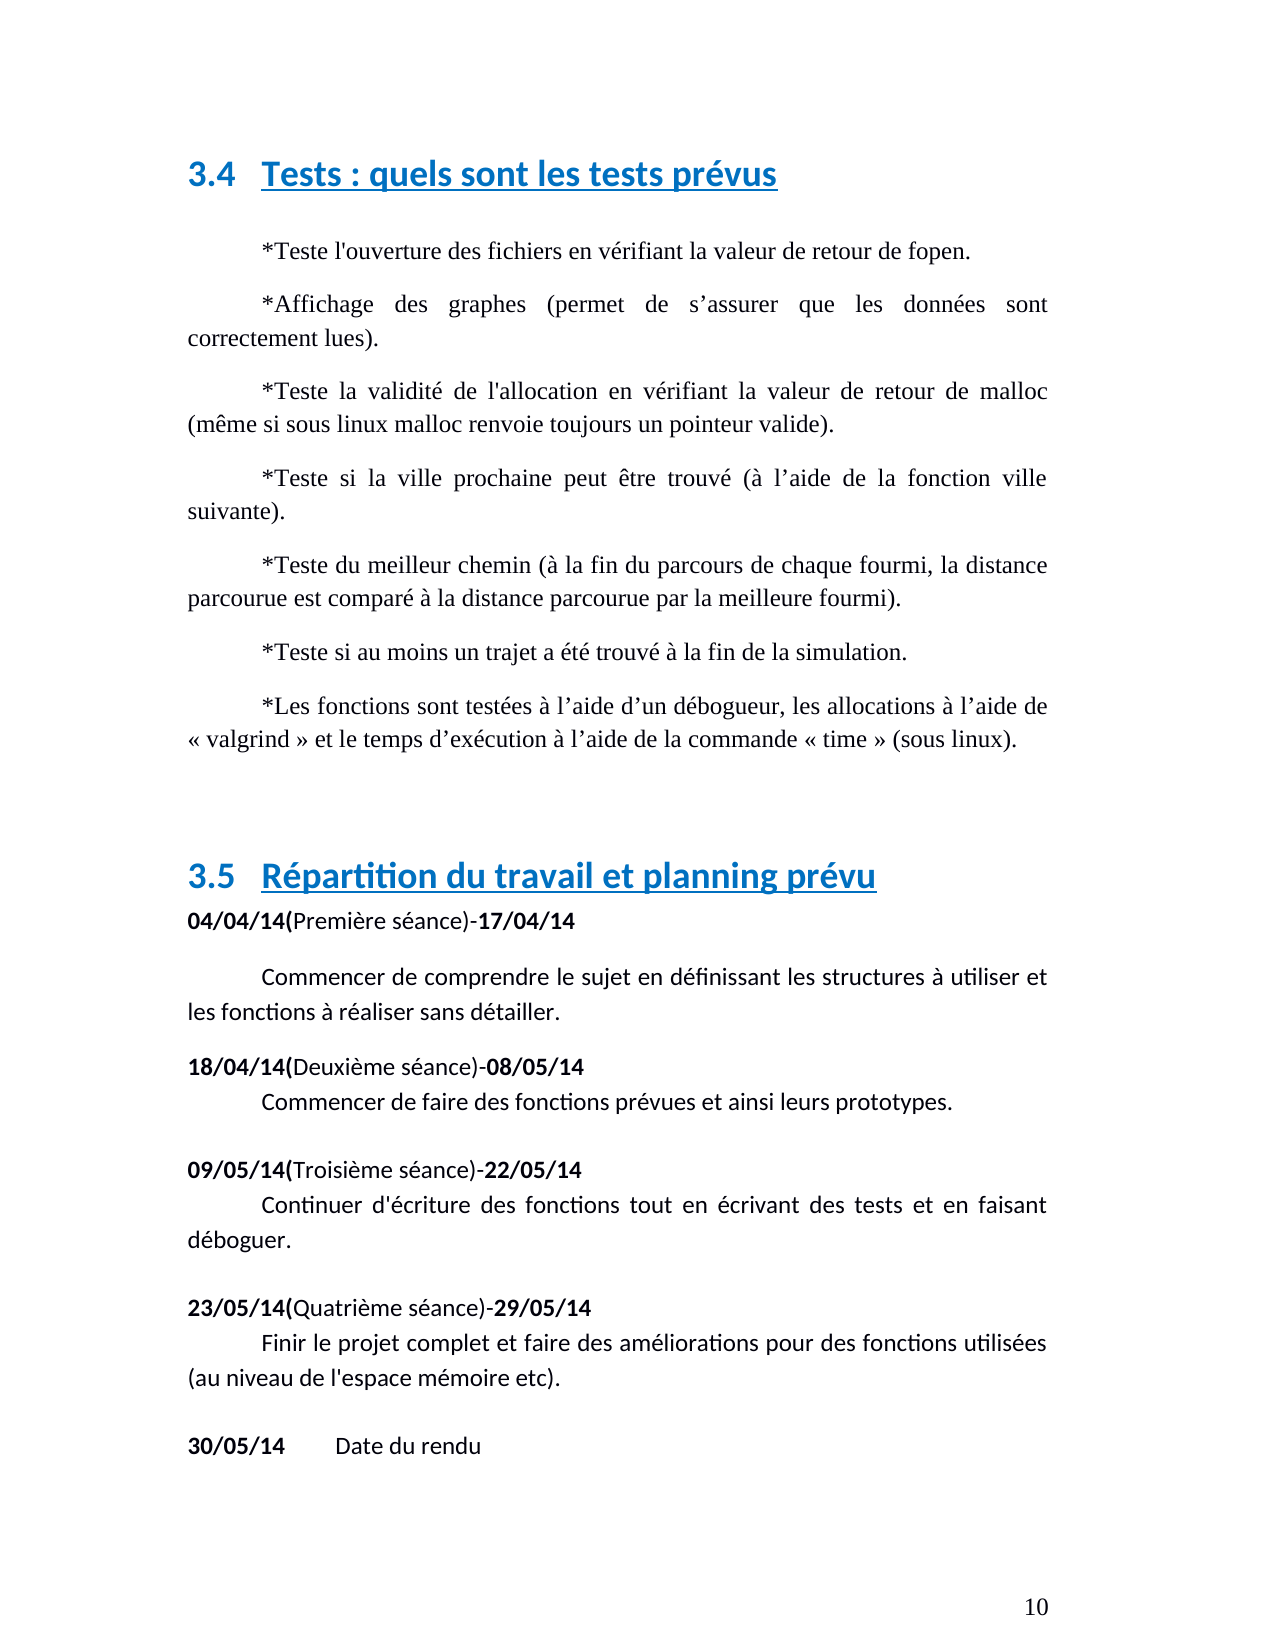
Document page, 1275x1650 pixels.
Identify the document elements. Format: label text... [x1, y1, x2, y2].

text Répartition du travail et planning prévu [187, 852, 1048, 898]
text *Teste la validité de l'allocation en vérifiant la valeur de retour de malloc (même si sous linux malloc renvoie toujours un pointeur valide). [187, 376, 1048, 438]
text Commencer de faire des fonctions prévues et ainsi leurs prototypes. [187, 1086, 1048, 1117]
text *Teste si la ville prochaine peut être trouvé (à l’aide de la fonction ville suivante). [187, 463, 1048, 525]
text *Affichage des graphes (permet de s’assurer que les données sont correctement lues). [187, 289, 1048, 351]
text 04/04/14(Première séance)-17/04/14 [187, 905, 1048, 935]
text Tests : quels sont les tests prévus [187, 150, 1048, 196]
text 30/05/14 Date du rendu [187, 1431, 1048, 1461]
text 09/05/14(Troisième séance)-22/05/14 [187, 1154, 1048, 1185]
text Continuer d'écriture des fonctions tout en écrivant des tests et en faisant déboguer. [187, 1189, 1048, 1255]
text *Teste l'ouverture des fichiers en vérifiant la valeur de retour de fopen. [187, 236, 1048, 264]
text 18/04/14(Deuxième séance)-08/05/14 [187, 1051, 1048, 1082]
text 23/05/14(Quatrième séance)-29/05/14 [187, 1292, 1048, 1323]
text *Teste du meilleur chemin (à la fin du parcours de chaque fourmi, la distance parcourue est comparé à la distance parcourue par la meilleure fourmi). [187, 550, 1048, 612]
text *Teste si au moins un trajet a été trouvé à la fin de la simulation. [187, 637, 1048, 666]
text Finir le projet complet et faire des améliorations pour des fonctions utilisées (au niveau de l'espace mémoire etc). [187, 1327, 1048, 1393]
text Commencer de comprendre le sujet en définissant les structures à utiliser et les fonctions à réaliser sans détailler. [187, 961, 1048, 1026]
text *Les fonctions sont testées à l’aide d’un débogueur, les allocations à l’aide de « valgrind » et le temps d’exécution à l’aide de la commande « time » (sous linux). [187, 691, 1048, 753]
